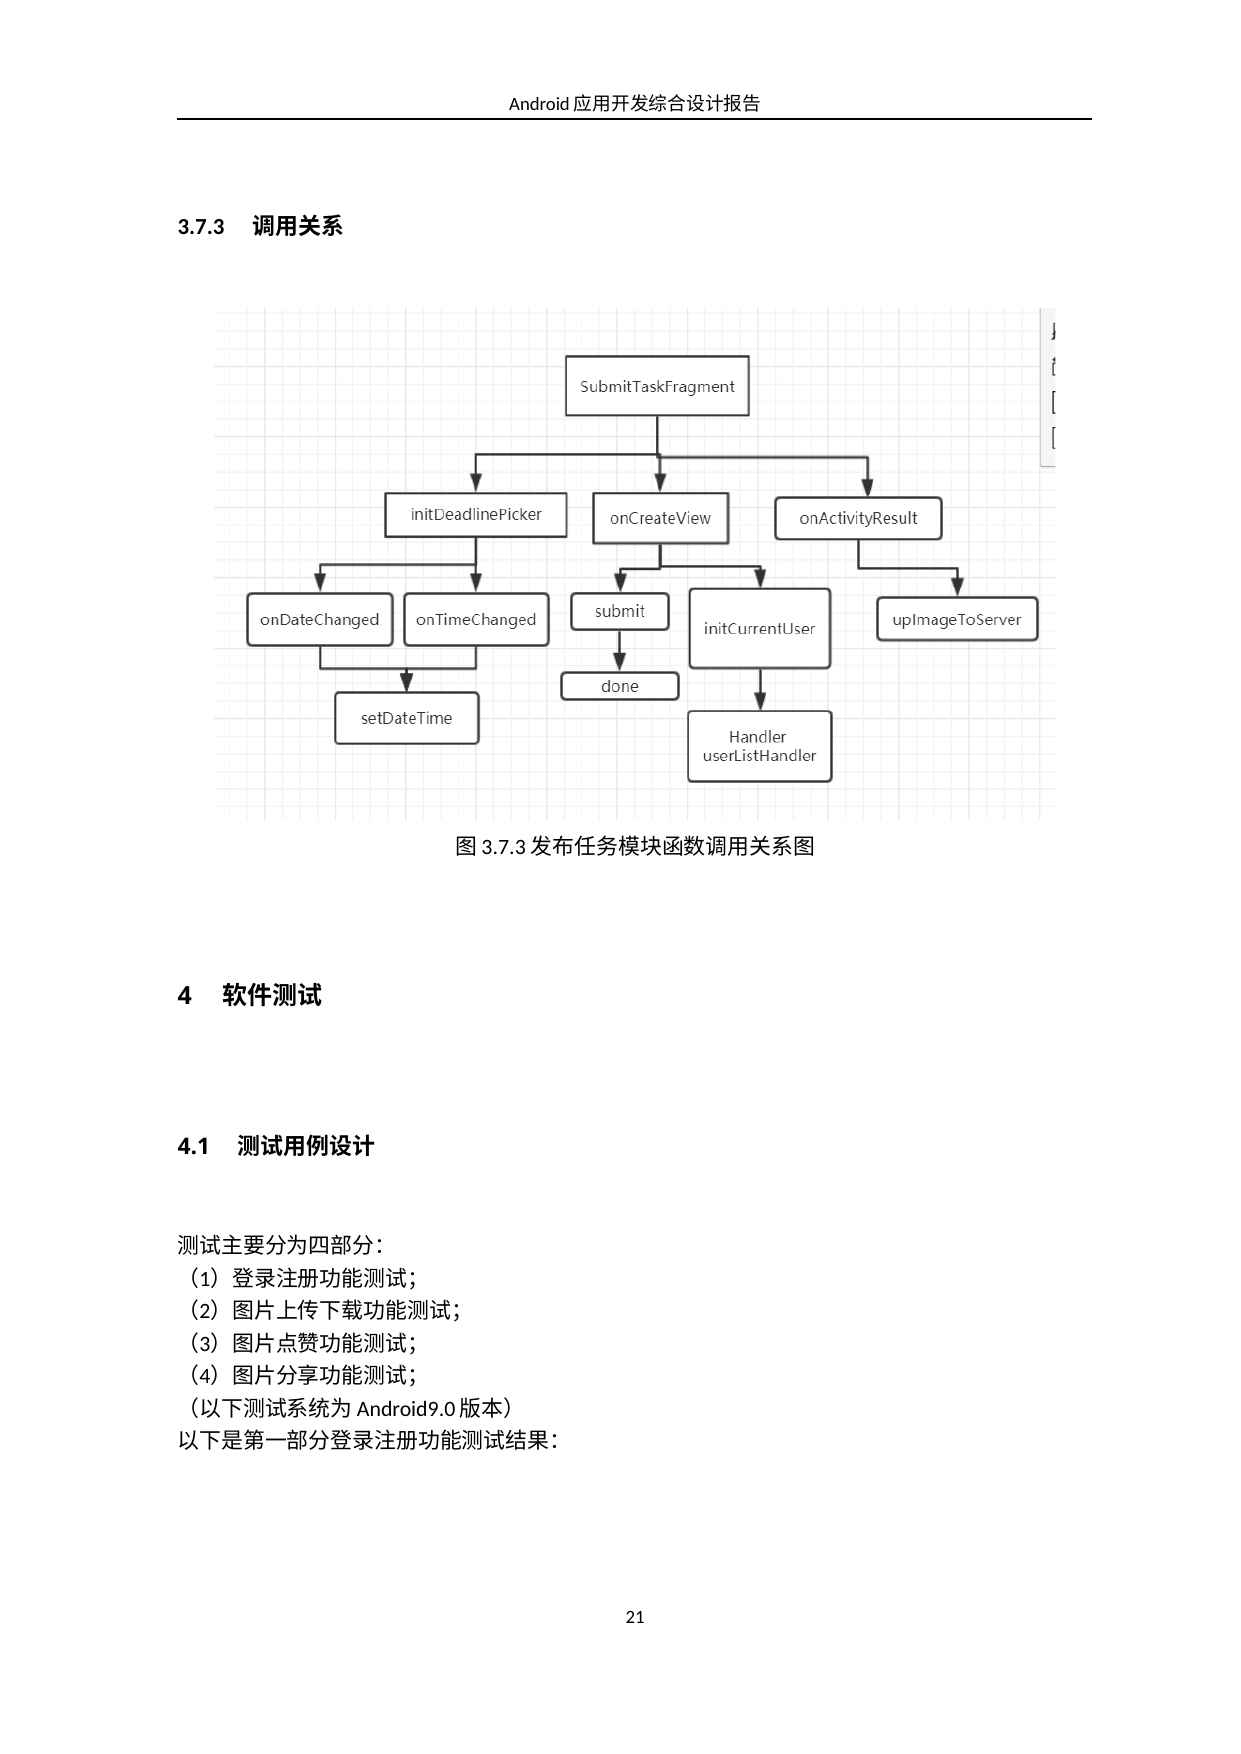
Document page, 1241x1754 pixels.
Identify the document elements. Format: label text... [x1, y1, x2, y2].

text （1）登录注册功能测试； [177, 1261, 1092, 1293]
subtitle 调用关系 [177, 192, 1092, 257]
text （3）图片点赞功能测试； [177, 1326, 1092, 1358]
subtitle 测试用例设计 [177, 1112, 1092, 1177]
text （以下测试系统为Android9.0版本） [177, 1391, 1092, 1423]
picture [214, 308, 1056, 820]
subtitle 软件测试 [177, 961, 1092, 1026]
text （4）图片分享功能测试； [177, 1358, 1092, 1391]
text （2）图片上传下载功能测试； [177, 1293, 1092, 1326]
text 图3.7.3 发布任务模块函数调用关系图 [177, 828, 1092, 861]
text 以下是第一部分登录注册功能测试结果： [177, 1423, 1092, 1456]
text 测试主要分为四部分： [177, 1228, 1092, 1261]
